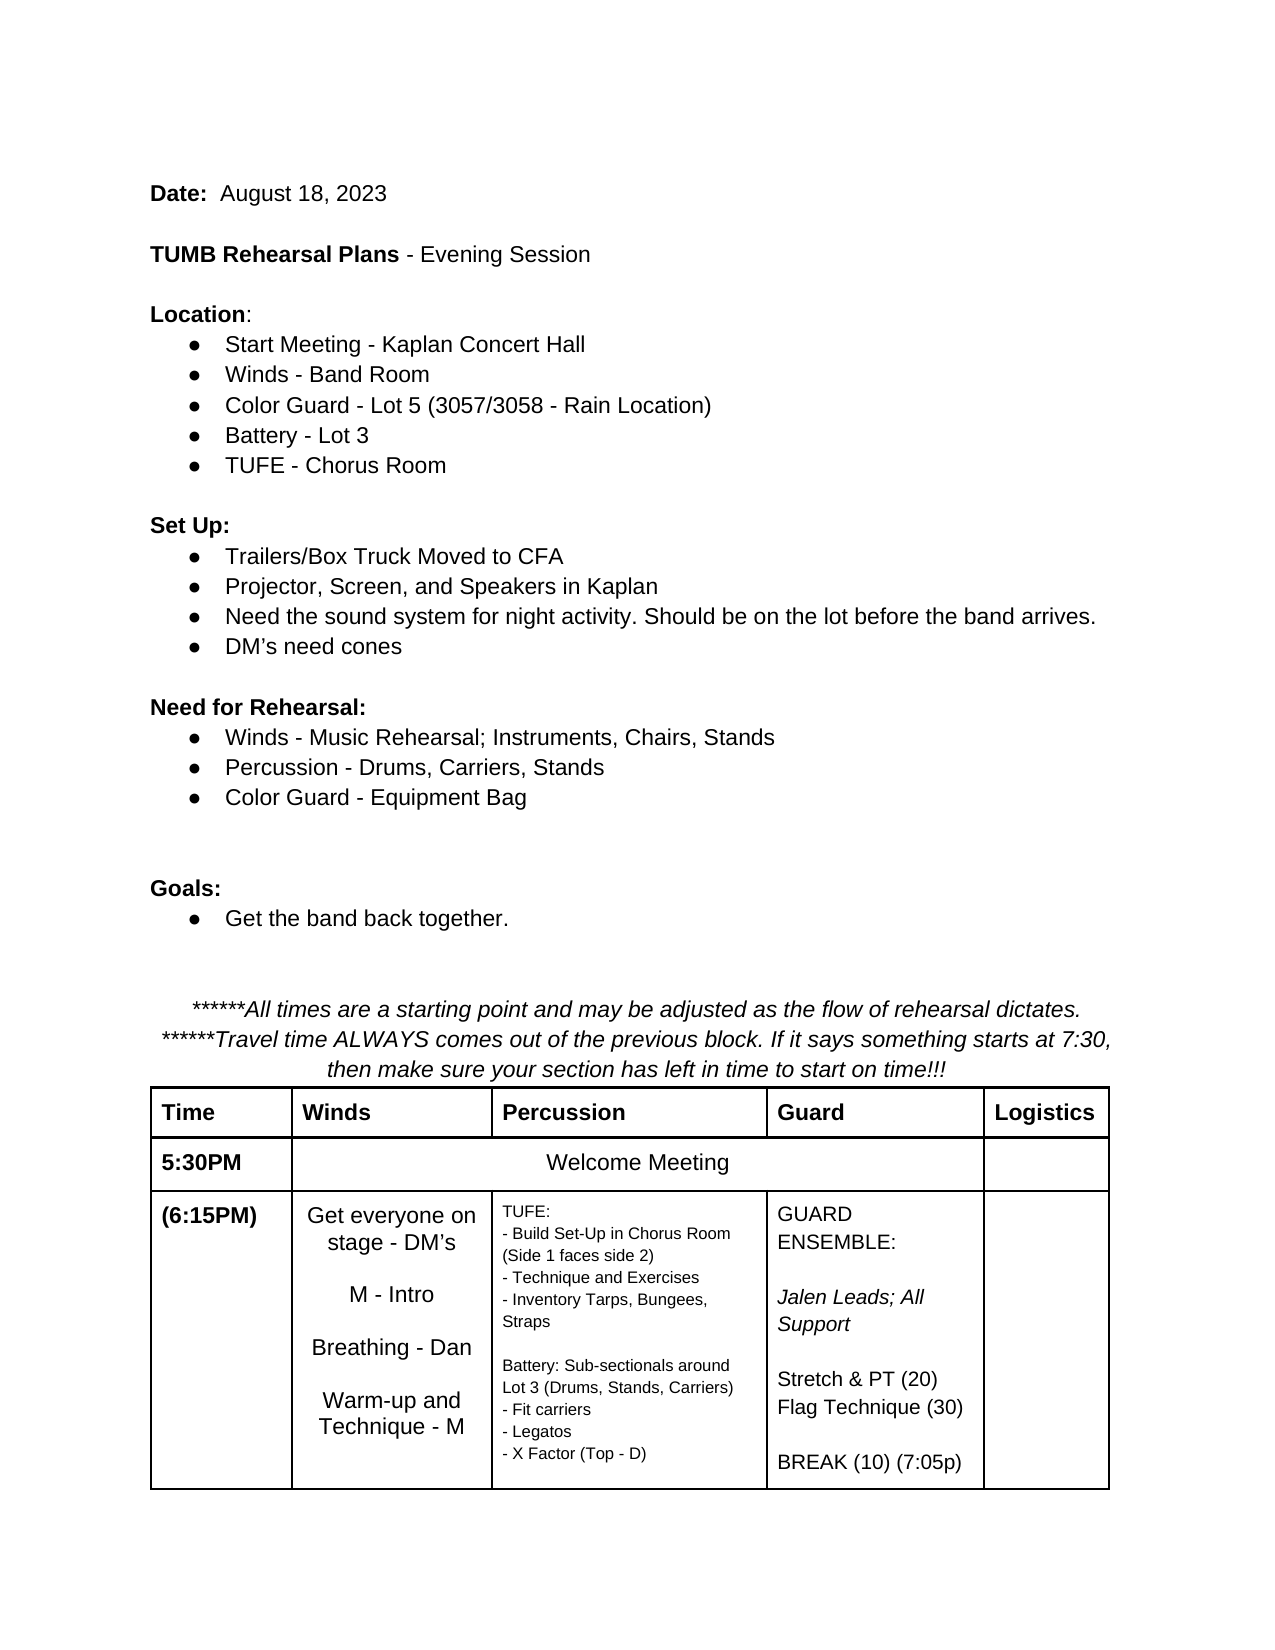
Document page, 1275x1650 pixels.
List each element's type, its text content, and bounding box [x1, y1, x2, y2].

text Set Up: [150, 512, 1125, 539]
table_cell Welcome Meeting [293, 1139, 983, 1189]
list Start Meeting - Kaplan Concert Hall [187, 331, 1125, 358]
list Get the band back together. [187, 905, 1125, 932]
table_cell (6:15PM) [152, 1192, 291, 1488]
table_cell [493, 1192, 766, 1488]
table_cell [985, 1192, 1108, 1488]
text ******All times are a starting point and may be adjusted as the flow of rehearsal dictates. [150, 996, 1125, 1022]
table_header Winds [293, 1089, 491, 1136]
table_header Guard [768, 1089, 983, 1136]
text Goals: [150, 875, 1125, 901]
list Color Guard - Lot 5 (3057/3058 - Rain Location) [187, 392, 1125, 418]
list DM’s need cones [187, 633, 1125, 660]
list Need the sound system for night activity. Should be on the lot before the band arrives. [187, 603, 1125, 629]
text TUMB Rehearsal Plans - Evening Session [150, 241, 1125, 267]
text ******Travel time ALWAYS comes out of the previous block. If it says something starts at 7:30, then make sure your section has left in time to start on time!!! [150, 1026, 1125, 1083]
table_header Percussion [493, 1089, 766, 1136]
list Winds - Band Room [187, 361, 1125, 388]
list TUFE - Chorus Room [187, 452, 1125, 478]
list Color Guard - Equipment Bag [187, 784, 1125, 811]
text Date: August 18, 2023 [150, 180, 1125, 207]
table_header Logistics [985, 1089, 1108, 1136]
list Battery - Lot 3 [187, 422, 1125, 448]
text Location: [150, 301, 1125, 327]
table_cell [293, 1192, 491, 1488]
text Need for Rehearsal: [150, 694, 1125, 720]
table_cell 5:30PM [152, 1139, 291, 1189]
table_header Time [152, 1089, 291, 1136]
list Winds - Music Rehearsal; Instruments, Chairs, Stands [187, 724, 1125, 750]
table_cell [985, 1139, 1108, 1189]
list Percussion - Drums, Carriers, Stands [187, 754, 1125, 781]
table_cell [768, 1192, 983, 1488]
list Projector, Screen, and Speakers in Kaplan [187, 573, 1125, 599]
list Trailers/Box Truck Moved to CFA [187, 543, 1125, 569]
